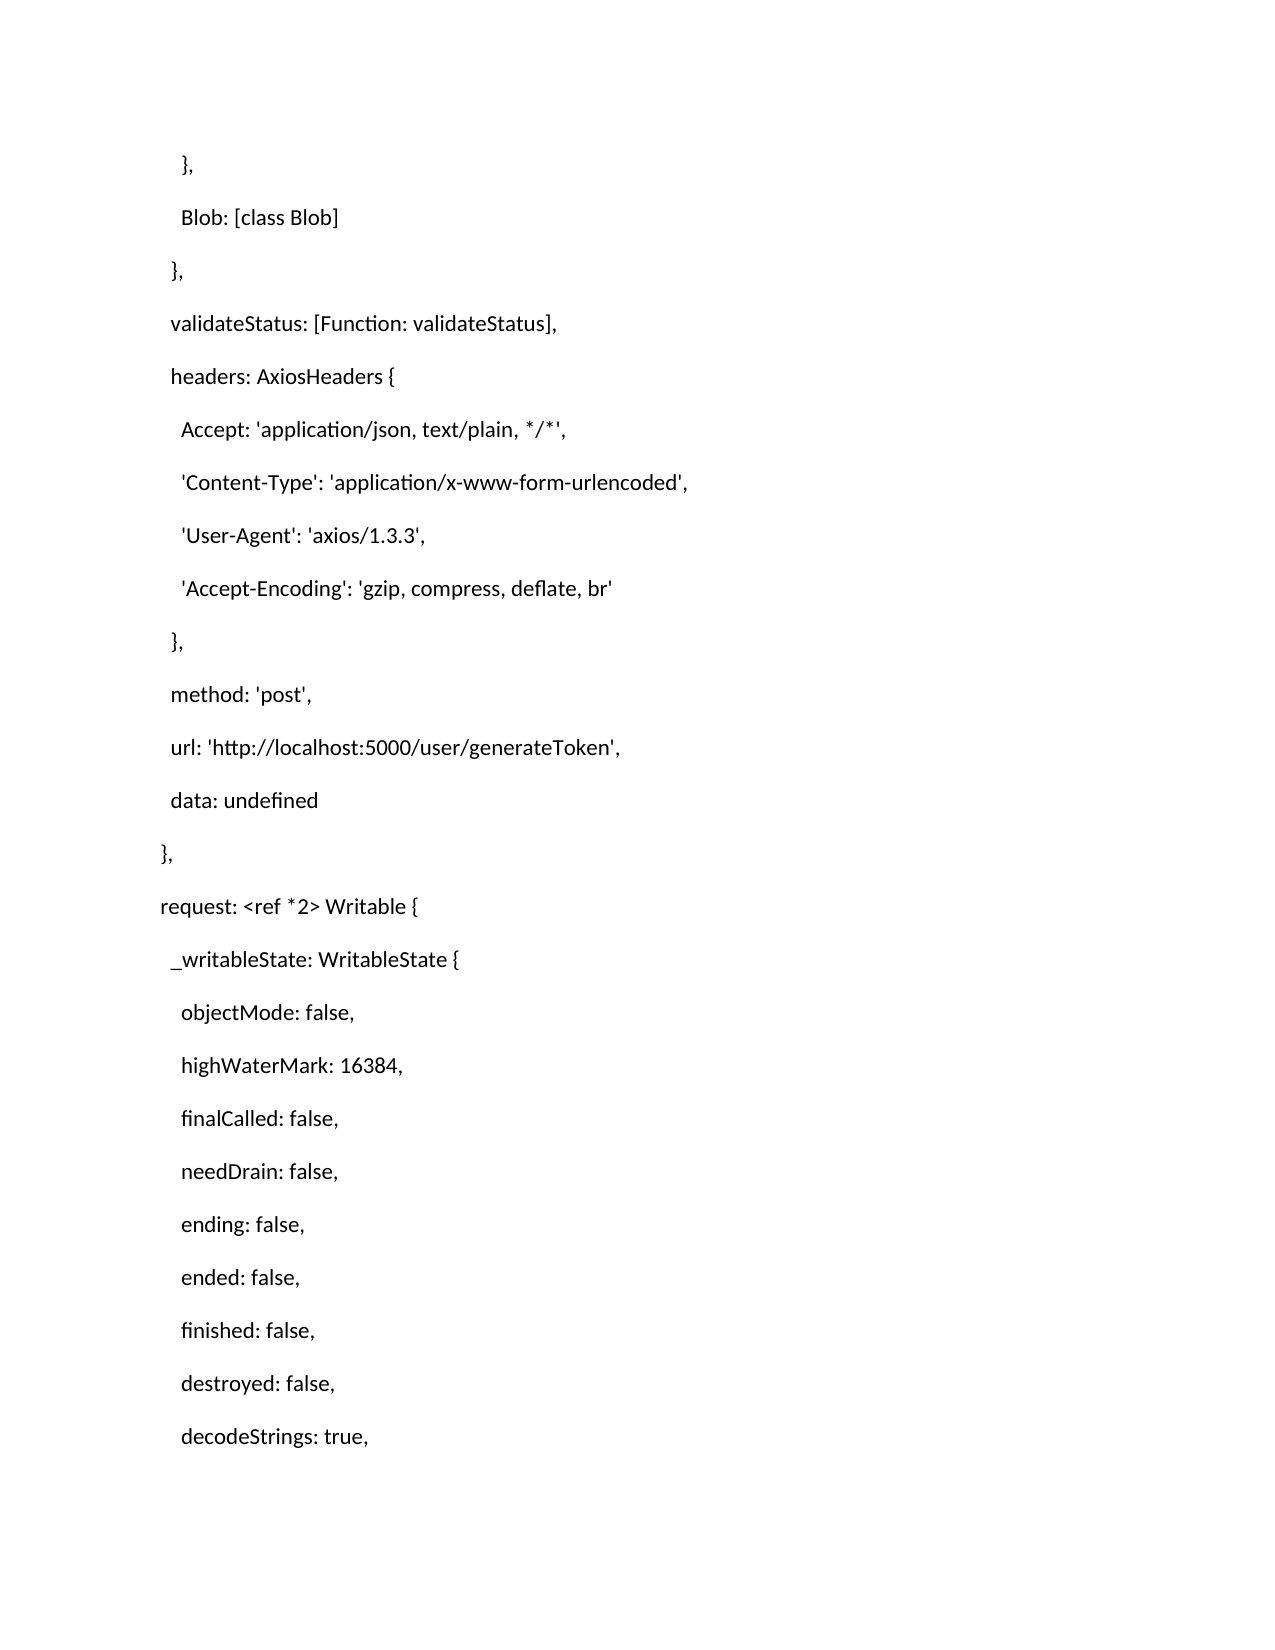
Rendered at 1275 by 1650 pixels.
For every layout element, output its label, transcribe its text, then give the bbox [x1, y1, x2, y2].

text 'Accept-Encoding': 'gzip, compress, deflate, br' [150, 574, 1125, 602]
text }, [150, 150, 1125, 178]
text method: 'post', [150, 680, 1125, 708]
text }, [150, 839, 1125, 867]
text _writableState: WritableState { [150, 945, 1125, 973]
text ending: false, [150, 1210, 1125, 1238]
text headers: AxiosHeaders { [150, 362, 1125, 390]
text data: undefined [150, 786, 1125, 814]
text finalCalled: false, [150, 1104, 1125, 1132]
text request: <ref *2> Writable { [150, 892, 1125, 920]
text validateStatus: [Function: validateStatus], [150, 309, 1125, 337]
text objectMode: false, [150, 998, 1125, 1026]
text }, [150, 256, 1125, 284]
text destroyed: false, [150, 1369, 1125, 1397]
text Blob: [class Blob] [150, 203, 1125, 231]
text 'Content-Type': 'application/x-www-form-urlencoded', [150, 468, 1125, 496]
text Accept: 'application/json, text/plain, */*', [150, 415, 1125, 443]
text decodeStrings: true, [150, 1422, 1125, 1451]
text ended: false, [150, 1263, 1125, 1291]
text finished: false, [150, 1316, 1125, 1344]
text url: 'http://localhost:5000/user/generateToken', [150, 733, 1125, 761]
text highWaterMark: 16384, [150, 1051, 1125, 1079]
text }, [150, 627, 1125, 655]
text 'User-Agent': 'axios/1.3.3', [150, 521, 1125, 549]
text needDrain: false, [150, 1157, 1125, 1185]
